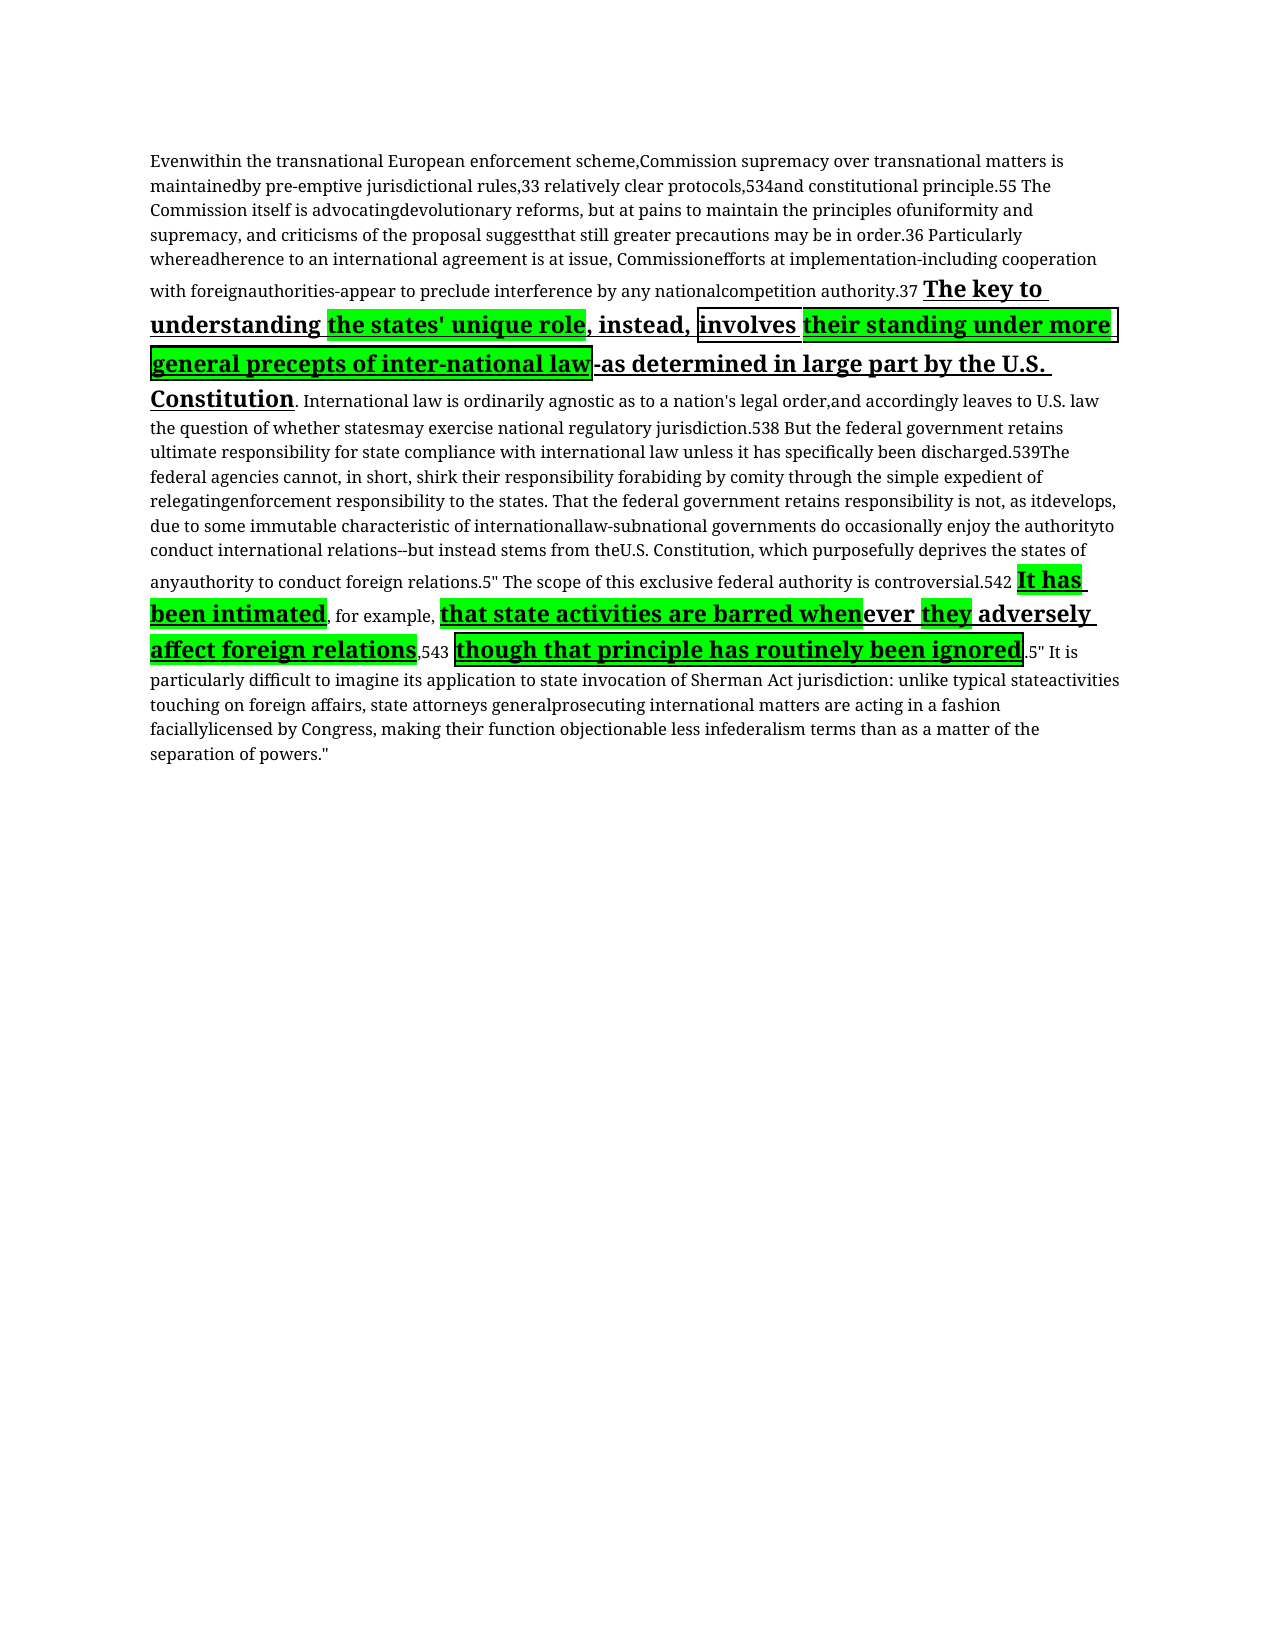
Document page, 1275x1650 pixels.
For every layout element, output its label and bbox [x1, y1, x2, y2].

text [150, 150, 1125, 765]
